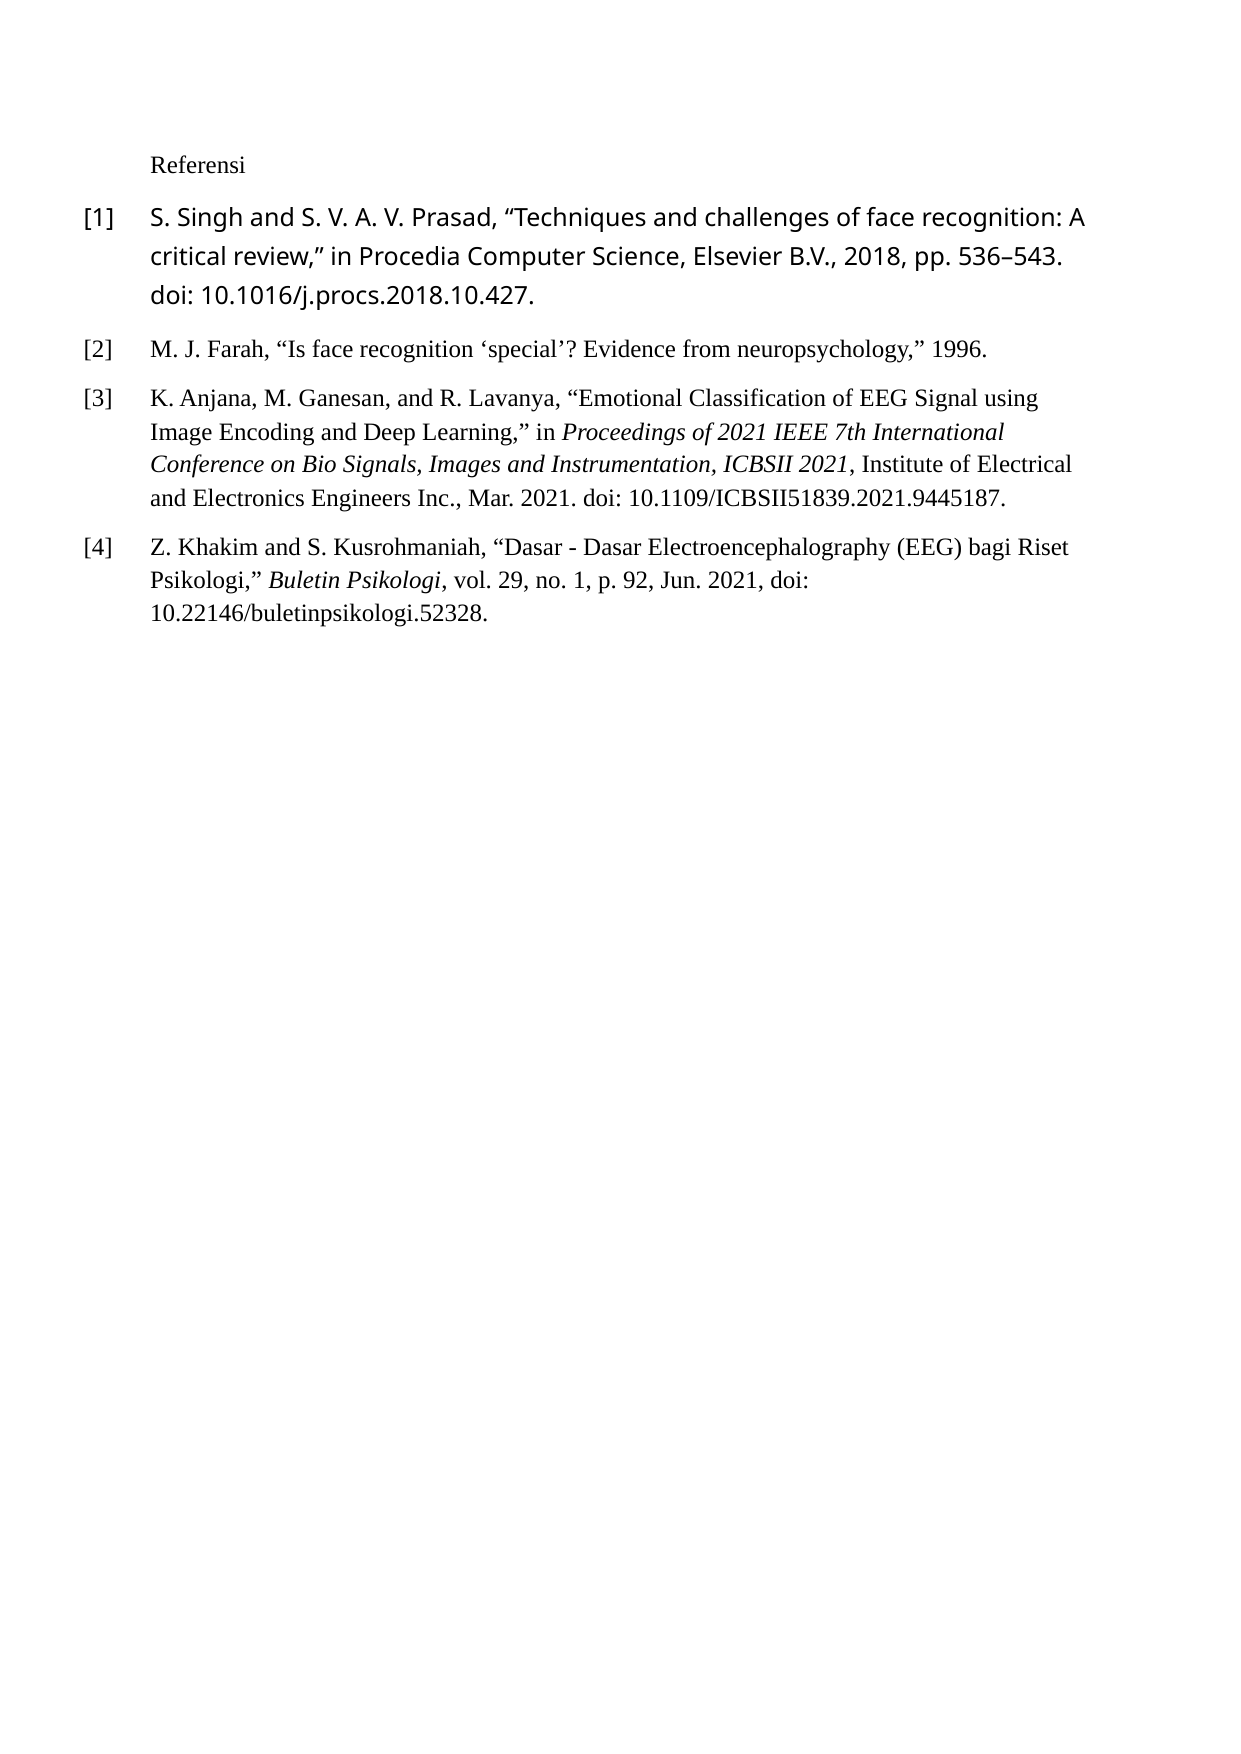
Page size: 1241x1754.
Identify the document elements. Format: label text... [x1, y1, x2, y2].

text Referensi [150, 150, 1090, 179]
